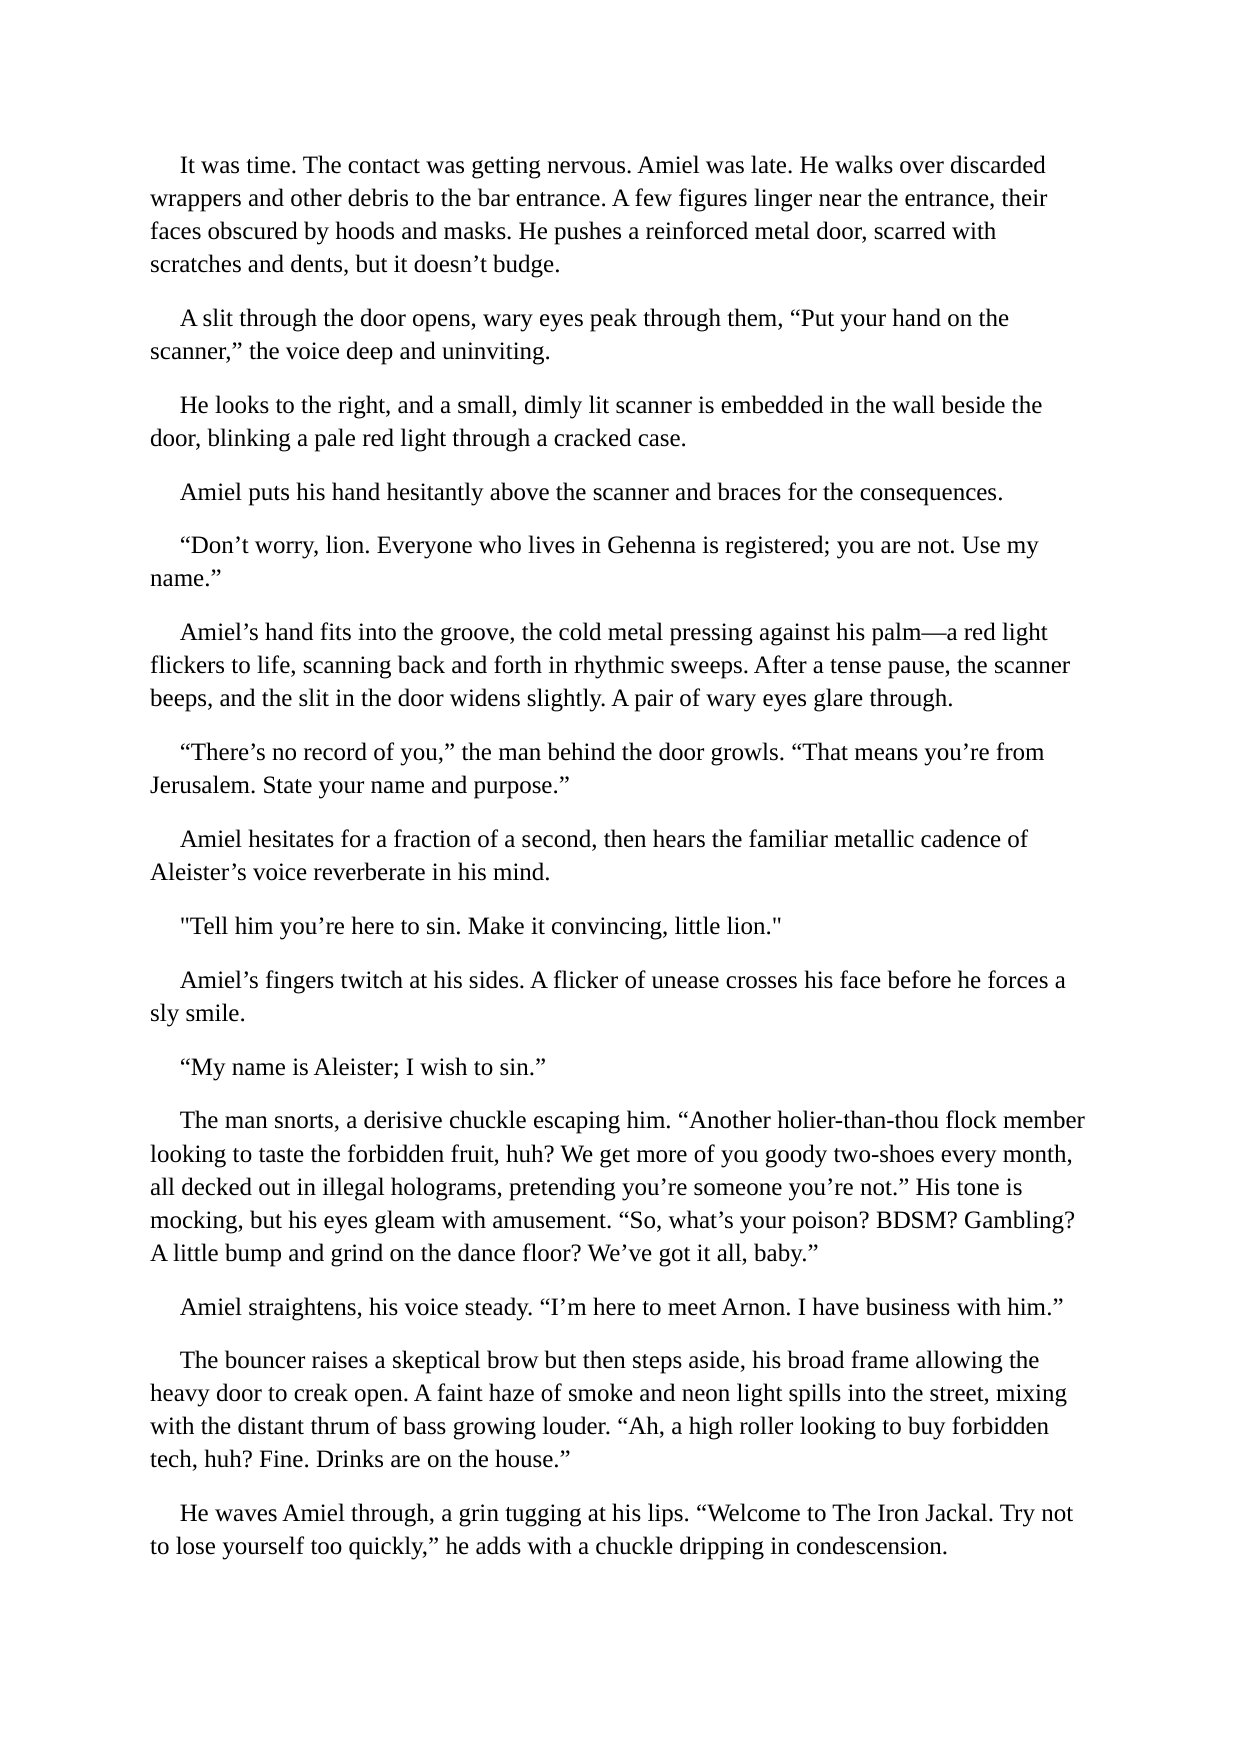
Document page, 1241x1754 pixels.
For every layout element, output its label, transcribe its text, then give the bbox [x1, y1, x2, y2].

text Amiel hesitates for a fraction of a second, then hears the familiar metallic cadence of Aleister’s voice reverberate in his mind. [150, 824, 1090, 886]
text Amiel’s hand fits into the groove, the cold metal pressing against his palm—a red light flickers to life, scanning back and forth in rhythmic sweeps. After a tense pause, the scanner beeps, and the slit in the door widens slightly. A pair of wary eyes glare through. [150, 617, 1090, 712]
text A slit through the door opens, wary eyes peak through them, “Put your hand on the scanner,” the voice deep and uninviting. [150, 303, 1090, 365]
text The man snorts, a derisive chuckle escaping him. “Another holier-than-thou flock member looking to taste the forbidden fruit, huh? We get more of you goody two-shoes every month, all decked out in illegal holograms, pretending you’re someone you’re not.” His tone is mocking, but his eyes gleam with amusement. “So, what’s your poison? BDSM? Gambling? A little bump and grind on the dance floor? We’ve got it all, baby.” [150, 1106, 1090, 1266]
text Amiel puts his hand hesitantly above the scanner and braces for the consequences. [150, 477, 1090, 505]
text He waves Amiel through, a grin tugging at his lips. “Welcome to The Iron Jackal. Try not to lose yourself too quickly,” he adds with a chuckle dripping in condescension. [150, 1498, 1090, 1560]
text He looks to the right, and a small, dimly lit scanner is embedded in the wall beside the door, blinking a pale red light through a cracked case. [150, 390, 1090, 452]
text It was time. The contact was getting nervous. Amiel was late. He walks over discarded wrappers and other debris to the bar entrance. A few figures linger near the entrance, their faces obscured by hoods and masks. He pushes a reinforced metal door, scarred with scratches and dents, but it doesn’t budge. [150, 150, 1090, 278]
text “My name is Aleister; I wish to sin.” [150, 1052, 1090, 1081]
text "Tell him you’re here to sin. Make it convincing, little lion." [150, 911, 1090, 940]
text “Don’t worry, lion. Everyone who lives in Gehenna is registered; you are not. Use my name.” [150, 531, 1090, 592]
text The bouncer raises a skeptical brow but then steps aside, his broad frame allowing the heavy door to creak open. A faint haze of smoke and neon light spills into the street, mixing with the distant thrum of bass growing louder. “Ah, a high roller looking to buy forbidden tech, huh? Fine. Drinks are on the house.” [150, 1345, 1090, 1473]
text Amiel straightens, his voice steady. “I’m here to meet Arnon. I have business with him.” [150, 1292, 1090, 1320]
text “There’s no record of you,” the man behind the door growls. “That means you’re from Jerusalem. State your name and purpose.” [150, 737, 1090, 799]
text Amiel’s fingers twitch at his sides. A flicker of unease crosses his face before he forces a sly smile. [150, 965, 1090, 1027]
